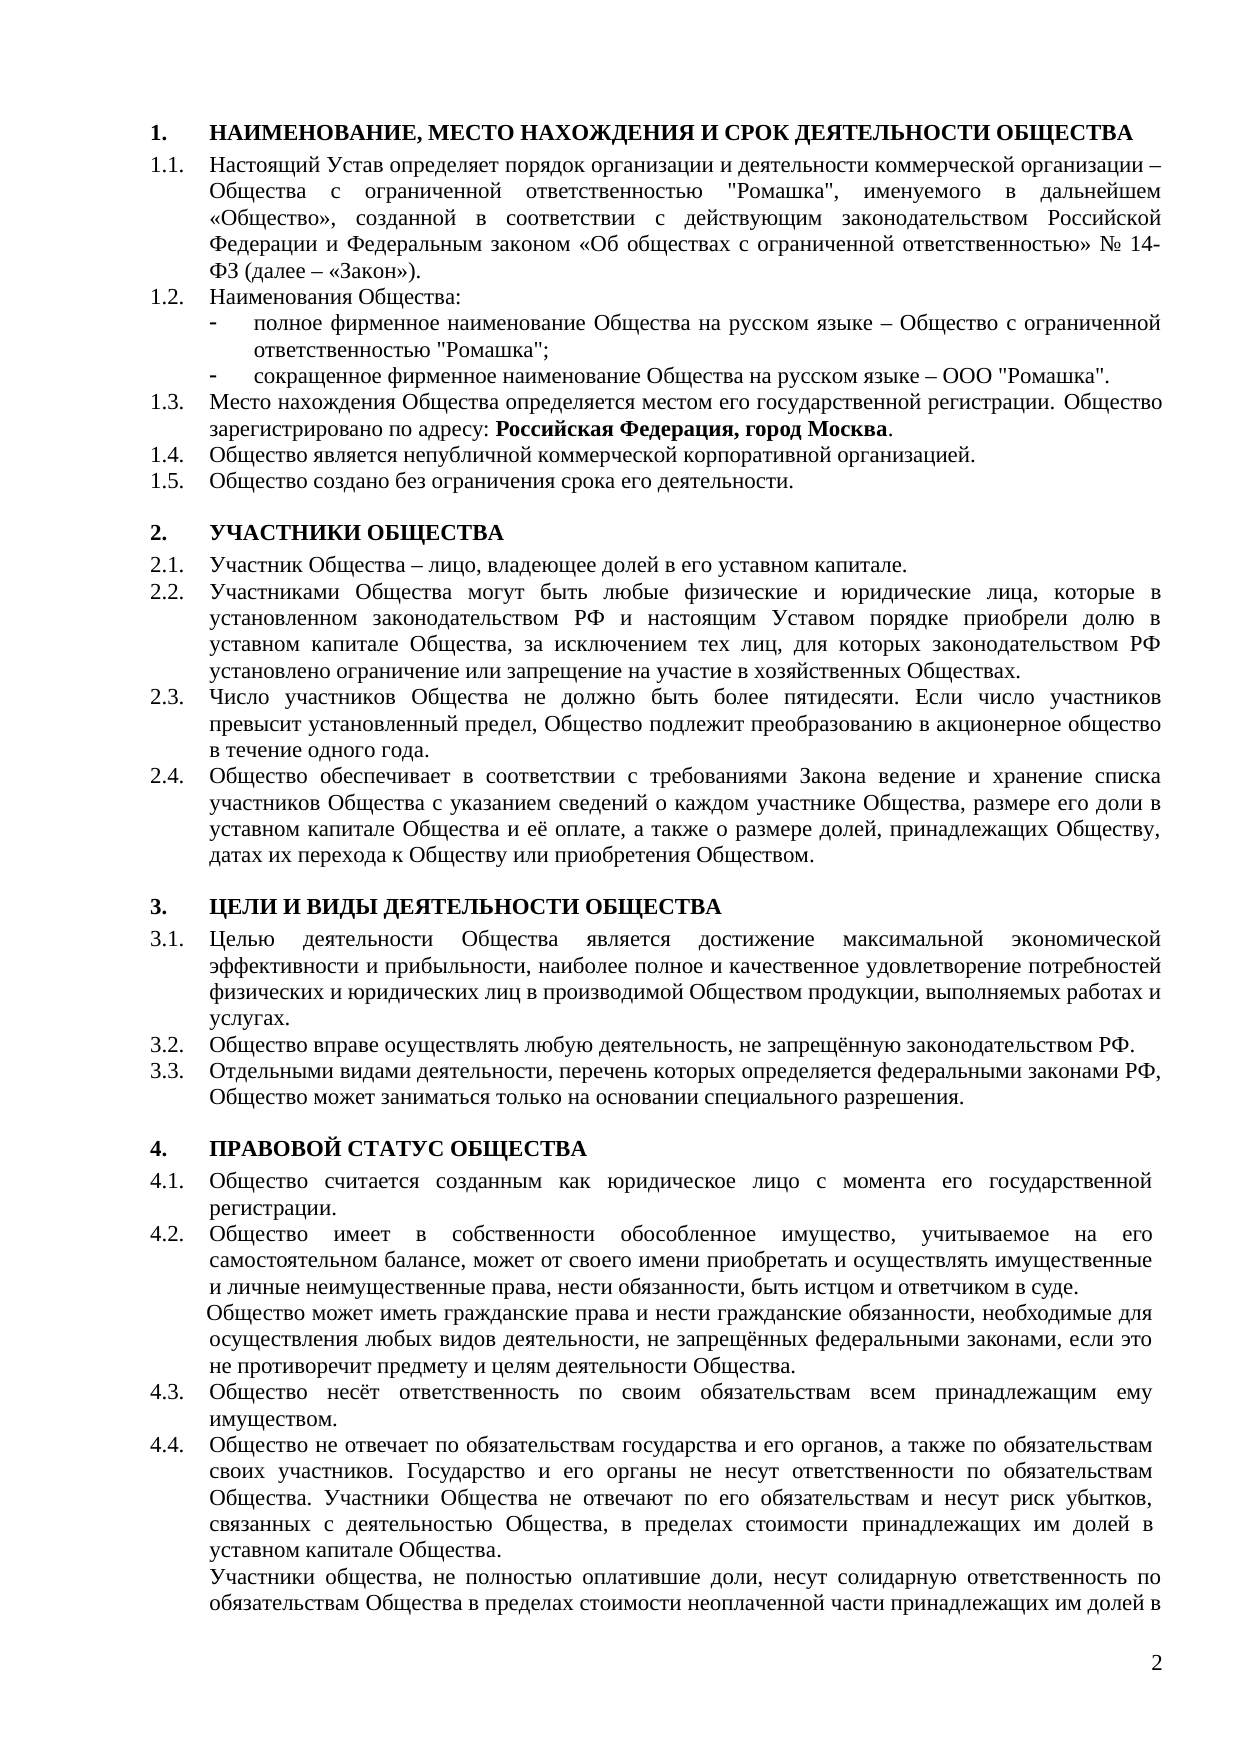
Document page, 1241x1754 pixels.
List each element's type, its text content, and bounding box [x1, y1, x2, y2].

list Общество не отвечает по обязательствам государства и его органов, а также по обязательствам своих участников. Государство и его органы не несут ответственности по обязательствам Общества. Участники Общества не отвечают по его обязательствам и несут риск убытков, связанных с деятельностью Общества, в пределах стоимости принадлежащих им долей в уставном капитале Общества. [150, 1431, 1154, 1563]
list Общество создано без ограничения срока его деятельности. [150, 467, 1162, 494]
subtitle ЦЕЛИ И ВИДЫ ДЕЯТЕЛЬНОСТИ ОБЩЕСТВА [150, 893, 1162, 919]
list полное фирменное наименование Общества на русском языке – Общество с ограниченной ответственностью "Ромашка"; [209, 309, 1162, 362]
text Общество может иметь гражданские права и нести гражданские обязанности, необходимые для осуществления любых видов деятельности, не запрещённых федеральными законами, если это не противоречит предмету и целям деятельности Общества. [150, 1299, 1154, 1378]
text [209, 1563, 1162, 1615]
list Участник Общества – лицо, владеющее долей в его уставном капитале. [150, 551, 1162, 578]
list Наименования Общества: [150, 283, 1162, 309]
list Настоящий Устав определяет порядок организации и деятельности коммерческой организации – Общества с ограниченной ответственностью "Ромашка", именуемого в дальнейшем «Общество», созданной в соответствии с действующим законодательством Российской Федерации и Федеральным законом «Об обществах с ограниченной ответственностью» № 14-ФЗ (далее – «Закон»). [150, 151, 1162, 283]
list Участниками Общества могут быть любые физические и юридические лица, которые в установленном законодательством РФ и настоящим Уставом порядке приобрели долю в уставном капитале Общества, за исключением тех лиц, для которых законодательством РФ установлено ограничение или запрещение на участие в хозяйственных Обществах. [150, 578, 1162, 683]
list Общество имеет в собственности обособленное имущество, учитываемое на его самостоятельном балансе, может от своего имени приобретать и осуществлять имущественные и личные неимущественные права, нести обязанности, быть истцом и ответчиком в суде. [150, 1220, 1154, 1299]
list Общество считается созданным как юридическое лицо с момента его государственной регистрации. [150, 1167, 1154, 1220]
list Число участников Общества не должно быть более пятидесяти. Если число участников превысит установленный предел, Общество подлежит преобразованию в акционерное общество в течение одного года. [150, 683, 1162, 762]
list Отдельными видами деятельности, перечень которых определяется федеральными законами РФ, Общество может заниматься только на основании специального разрешения. [150, 1057, 1162, 1110]
list Общество вправе осуществлять любую деятельность, не запрещённую законодательством РФ. [150, 1031, 1162, 1057]
list Место нахождения Общества определяется местом его государственной регистрации. Общество зарегистрировано по адресу: Российская Федерация, город Москва. [150, 388, 1162, 441]
list Общество является непубличной коммерческой корпоративной организацией. [150, 441, 1162, 467]
list Общество несёт ответственность по своим обязательствам всем принадлежащим ему имуществом. [150, 1378, 1154, 1431]
list Общество обеспечивает в соответствии с требованиями Закона ведение и хранение списка участников Общества с указанием сведений о каждом участнике Общества, размере его доли в уставном капитале Общества и её оплате, а также о размере долей, принадлежащих Обществу, датах их перехода к Обществу или приобретения Обществом. [150, 762, 1162, 868]
subtitle НАИМЕНОВАНИЕ, МЕСТО НАХОЖДЕНИЯ И СРОК ДЕЯТЕЛЬНОСТИ ОБЩЕСТВА [150, 119, 1162, 145]
list сокращенное фирменное наименование Общества на русском языке – ООО "Ромашка". [209, 362, 1162, 388]
list Целью деятельности Общества является достижение максимальной экономической эффективности и прибыльности, наиболее полное и качественное удовлетворение потребностей физических и юридических лиц в производимой Обществом продукции, выполняемых работах и услугах. [150, 925, 1162, 1031]
subtitle УЧАСТНИКИ ОБЩЕСТВА [150, 519, 1162, 545]
subtitle ПРАВОВОЙ СТАТУС ОБЩЕСТВА [150, 1135, 1162, 1161]
